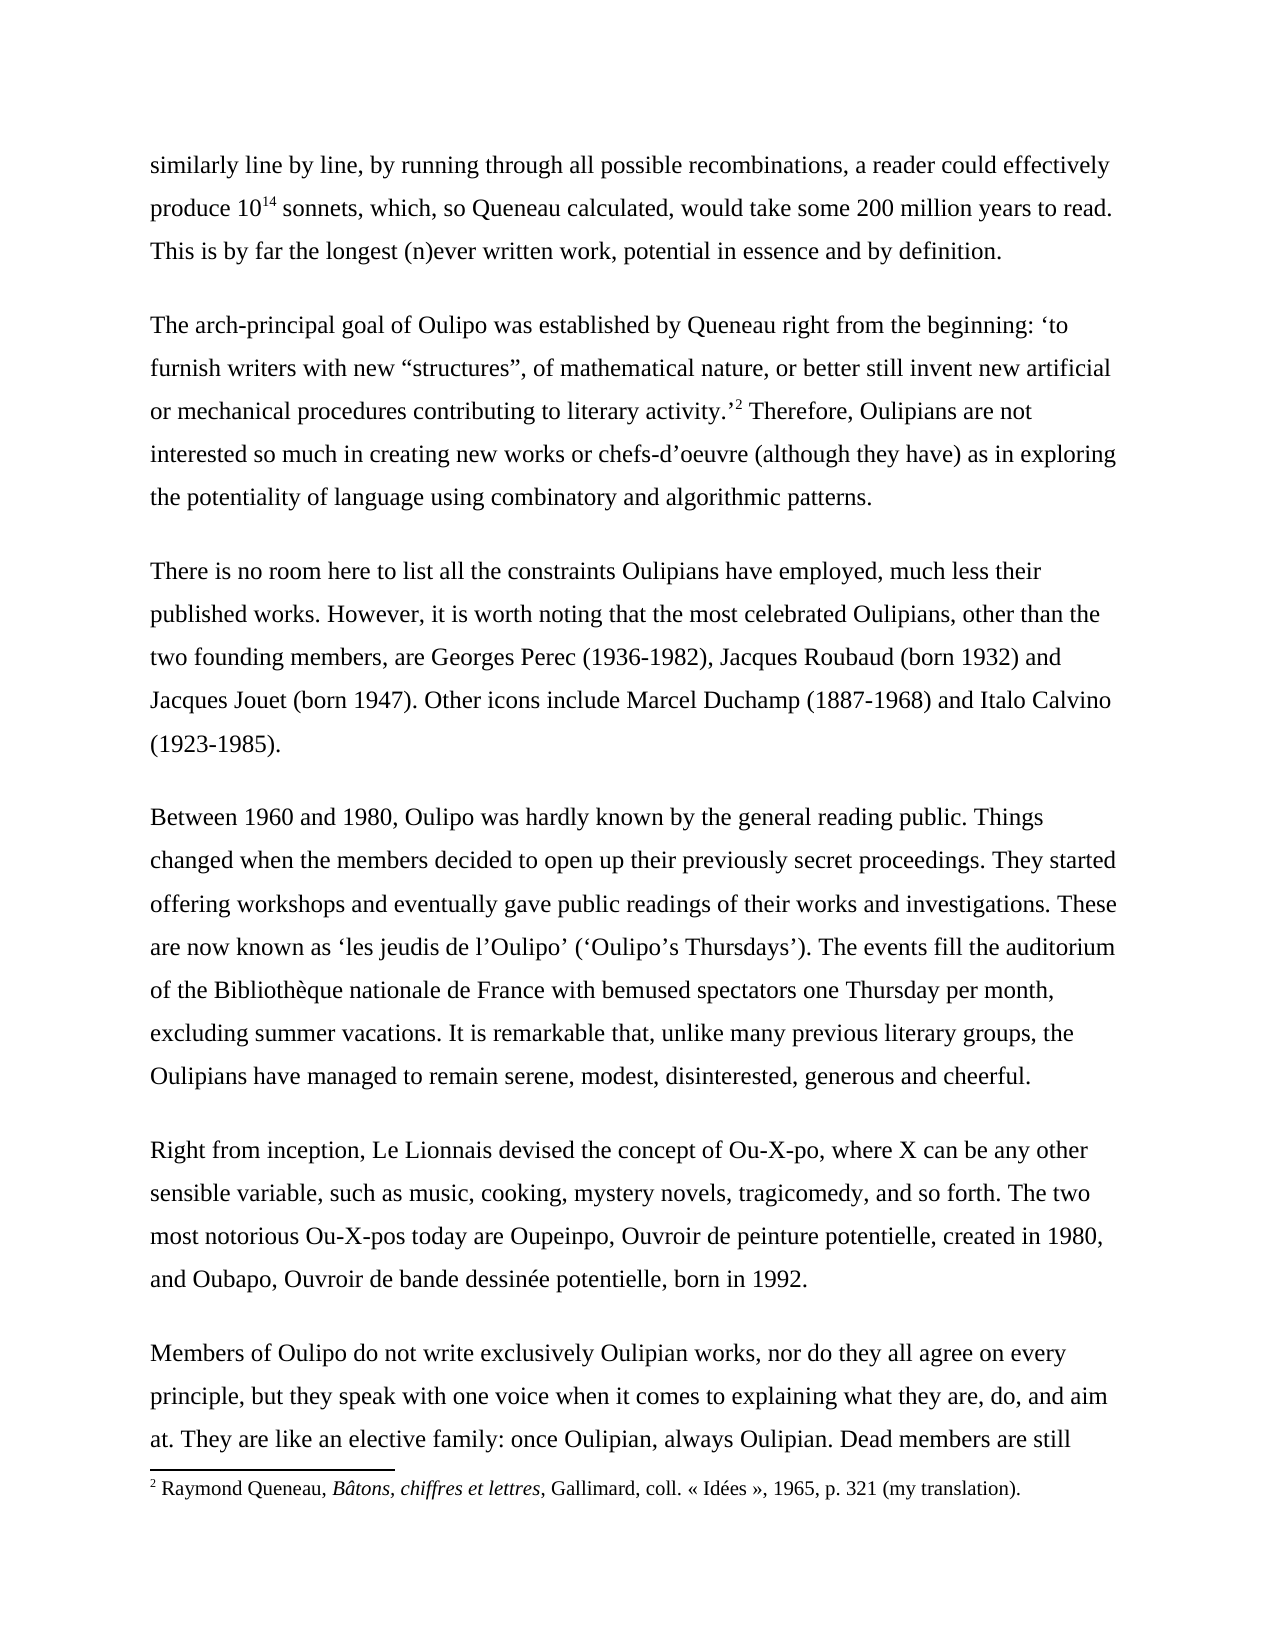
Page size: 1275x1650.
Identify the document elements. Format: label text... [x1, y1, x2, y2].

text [150, 150, 1125, 265]
text The arch-principal goal of Oulipo was established by Queneau right from the beginning: ‘to furnish writers with new “structures”, of mathematical nature, or better still invent new artificial or mechanical procedures contributing to literary activity.’ Therefore, Oulipians are not interested so much in creating new works or chefs-d’oeuvre (although they have) as in exploring the potentiality of language using combinatory and algorithmic patterns. [150, 310, 1125, 511]
text Between 1960 and 1980, Oulipo was hardly known by the general reading public. Things changed when the members decided to open up their previously secret proceedings. They started offering workshops and eventually gave public readings of their works and investigations. These are now known as ‘les jeudis de l’Oulipo’ (‘Oulipo’s Thursdays’). The events fill the auditorium of the Bibliothèque nationale de France with bemused spectators one Thursday per month, excluding summer vacations. It is remarkable that, unlike many previous literary groups, the Oulipians have managed to remain serene, modest, disinterested, generous and cheerful. [150, 802, 1125, 1090]
text There is no room here to list all the constraints Oulipians have employed, much less their published works. However, it is worth noting that the most celebrated Oulipians, other than the two founding members, are Georges Perec (1936-1982), Jacques Roubaud (born 1932) and Jacques Jouet (born 1947). Other icons include Marcel Duchamp (1887-1968) and Italo Calvino (1923-1985). [150, 556, 1125, 757]
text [150, 1338, 1125, 1453]
text Right from inception, Le Lionnais devised the concept of Ou-X-po, where X can be any other sensible variable, such as music, cooking, mystery novels, tragicomedy, and so forth. The two most notorious Ou-X-pos today are Oupeinpo, Ouvroir de peinture potentielle, created in 1980, and Oubapo, Ouvroir de bande dessinée potentielle, born in 1992. [150, 1135, 1125, 1293]
